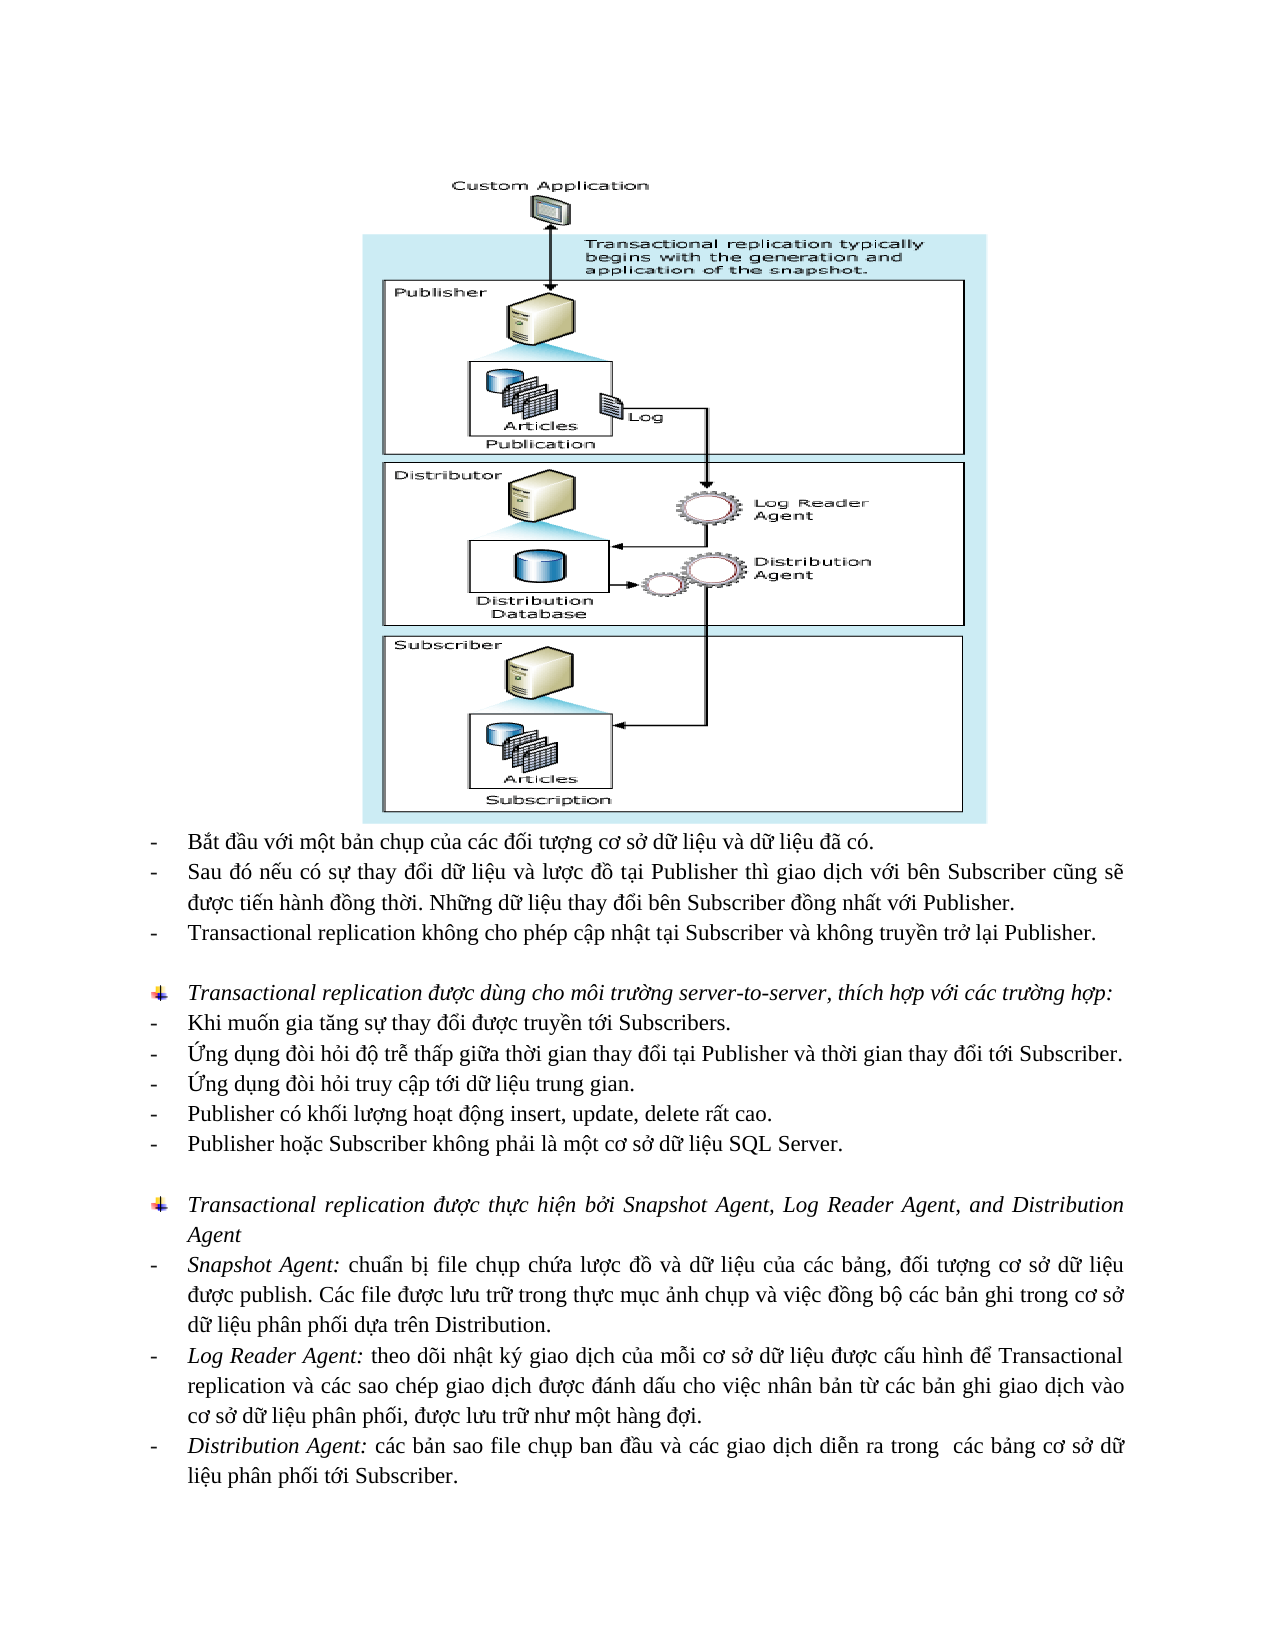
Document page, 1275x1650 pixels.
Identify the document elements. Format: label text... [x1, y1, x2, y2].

list Publisher có khối lượng hoạt động insert, update, delete rất cao. [150, 1100, 1125, 1126]
list Bắt đầu với một bản chụp của các đối tượng cơ sở dữ liệu và dữ liệu đã có. [150, 828, 1125, 854]
list Transactional replication được thực hiện bởi Snapshot Agent, Log Reader Agent, and Distribution Agent [150, 1191, 1125, 1247]
list Publisher hoặc Subscriber không phải là một cơ sở dữ liệu SQL Server. [150, 1130, 1125, 1157]
list Log Reader Agent: theo dõi nhật ký giao dịch của mỗi cơ sở dữ liệu được cấu hình để Transactional replication và các sao chép giao dịch được đánh dấu cho việc nhân bản từ các bản ghi giao dịch vào cơ sở dữ liệu phân phối, được lưu trữ như một hàng đợi. [150, 1342, 1125, 1428]
list Transactional replication không cho phép cập nhật tại Subscriber và không truyền trở lại Publisher. [150, 919, 1125, 945]
picture [151, 984, 168, 1001]
list Khi muốn gia tăng sự thay đổi được truyền tới Subscribers. [150, 1009, 1125, 1036]
list Ứng dụng đòi hỏi truy cập tới dữ liệu trung gian. [150, 1070, 1125, 1096]
list Ứng dụng đòi hỏi độ trễ thấp giữa thời gian thay đổi tại Publisher và thời gian thay đổi tới Subscriber. [150, 1039, 1125, 1066]
list Sau đó nếu có sự thay đổi dữ liệu và lược đồ tại Publisher thì giao dịch với bên Subscriber cũng sẽ được tiến hành đồng thời. Những dữ liệu thay đổi bên Subscriber đồng nhất với Publisher. [150, 858, 1125, 915]
picture [362, 180, 988, 824]
list Distribution Agent: các bản sao file chụp ban đầu và các giao dịch diễn ra trong các bảng cơ sở dữ liệu phân phối tới Subscriber. [150, 1432, 1125, 1489]
picture [151, 1195, 168, 1212]
list Snapshot Agent: chuẩn bị file chụp chứa lược đồ và dữ liệu của các bảng, đối tượng cơ sở dữ liệu được publish. Các file được lưu trữ trong thực mục ảnh chụp và việc đồng bộ các bản ghi trong cơ sở dữ liệu phân phối dựa trên Distribution. [150, 1251, 1125, 1338]
list Transactional replication được dùng cho môi trường server-to-server, thích hợp với các trường hợp: [150, 979, 1125, 1006]
